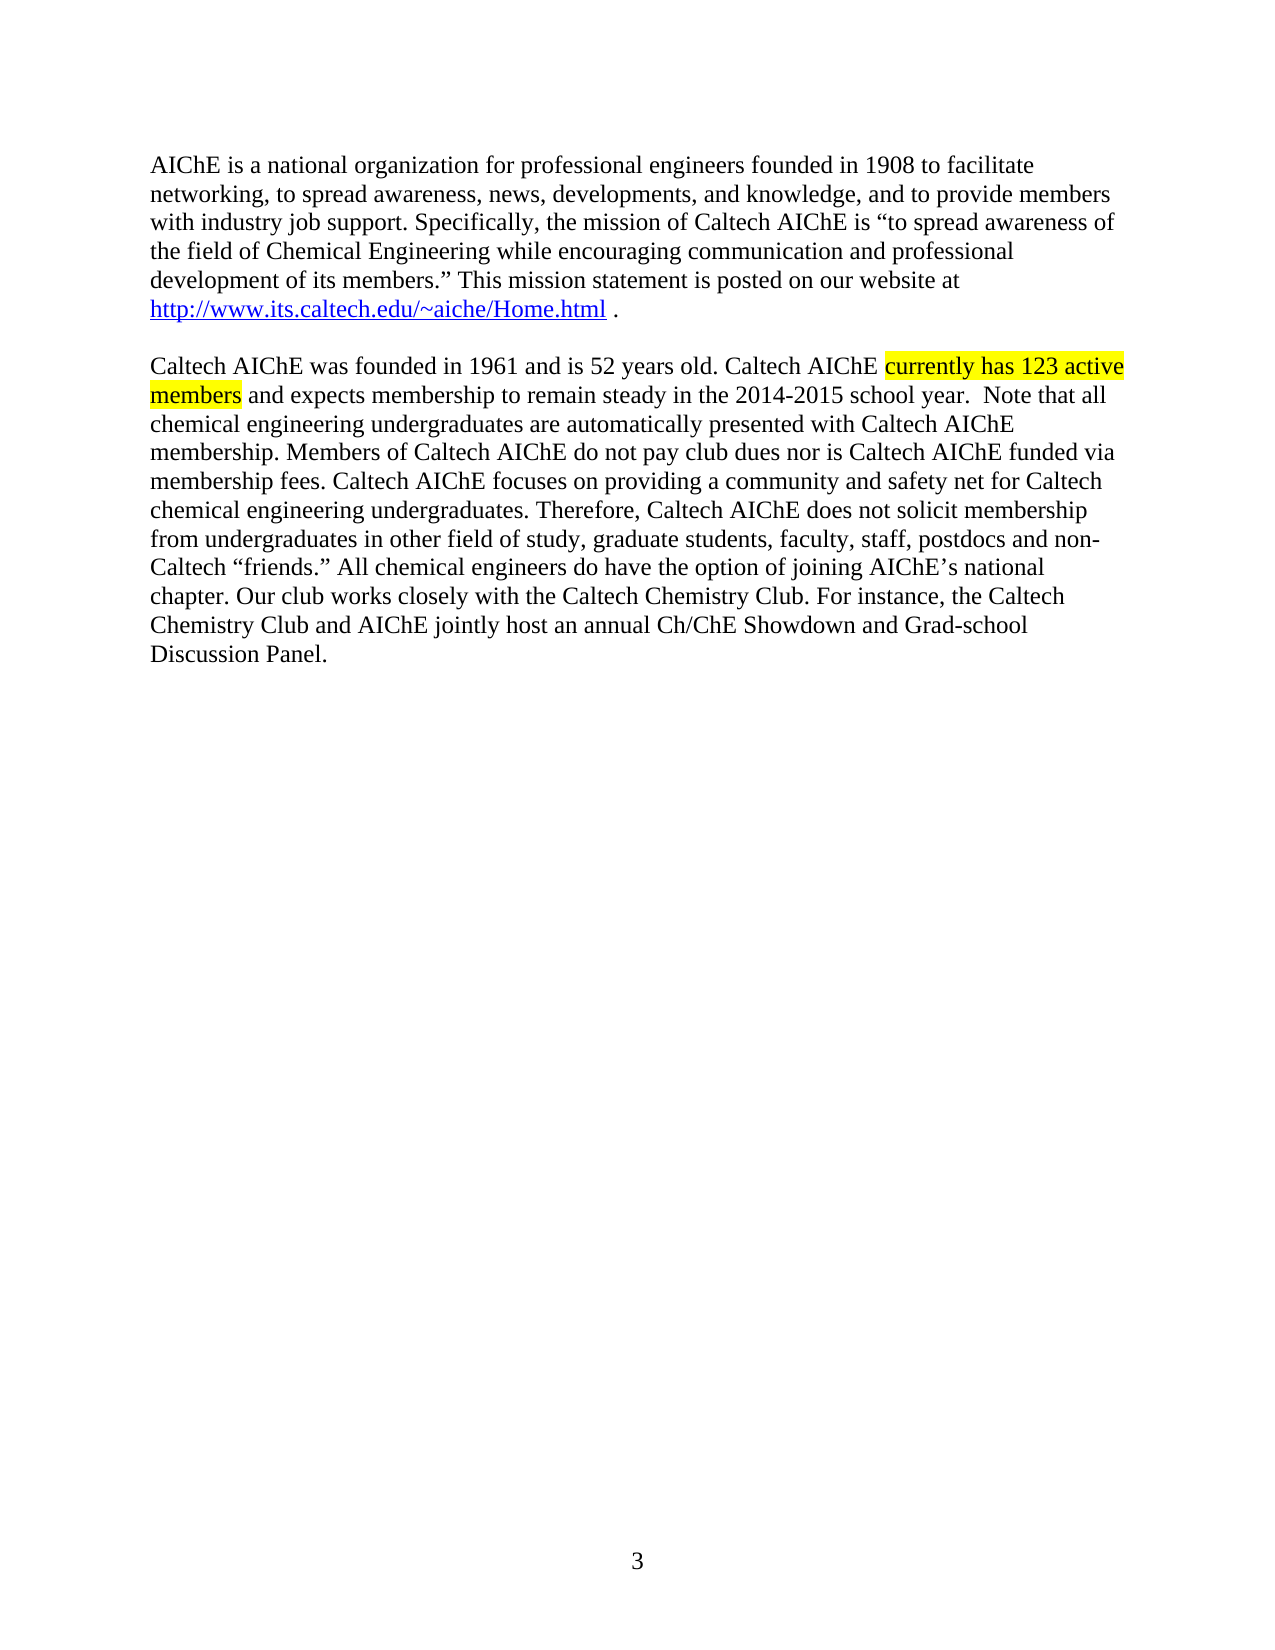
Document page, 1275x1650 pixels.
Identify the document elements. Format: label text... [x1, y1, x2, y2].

text AIChE is a national organization for professional engineers founded in 1908 to facilitate networking, to spread awareness, news, developments, and knowledge, and to provide members with industry job support. Specifically, the mission of Caltech AIChE is “to spread awareness of the field of Chemical Engineering while encouraging communication and professional development of its members.” This mission statement is posted on our website at http://www.its.caltech.edu/~aiche/Home.html . [150, 150, 1125, 322]
text Caltech AIChE was founded in 1961 and is 52 years old. Caltech AIChE currently has 123 active members and expects membership to remain steady in the 2014-2015 school year. Note that all chemical engineering undergraduates are automatically presented with Caltech AIChE membership. Members of Caltech AIChE do not pay club dues nor is Caltech AIChE funded via membership fees. Caltech AIChE focuses on providing a community and safety net for Caltech chemical engineering undergraduates. Therefore, Caltech AIChE does not solicit membership from undergraduates in other field of study, graduate students, faculty, staff, postdocs and non-Caltech “friends.” All chemical engineers do have the option of joining AIChE’s national chapter. Our club works closely with the Caltech Chemistry Club. For instance, the Caltech Chemistry Club and AIChE jointly host an annual Ch/ChE Showdown and Grad-school Discussion Panel. [150, 351, 1125, 667]
